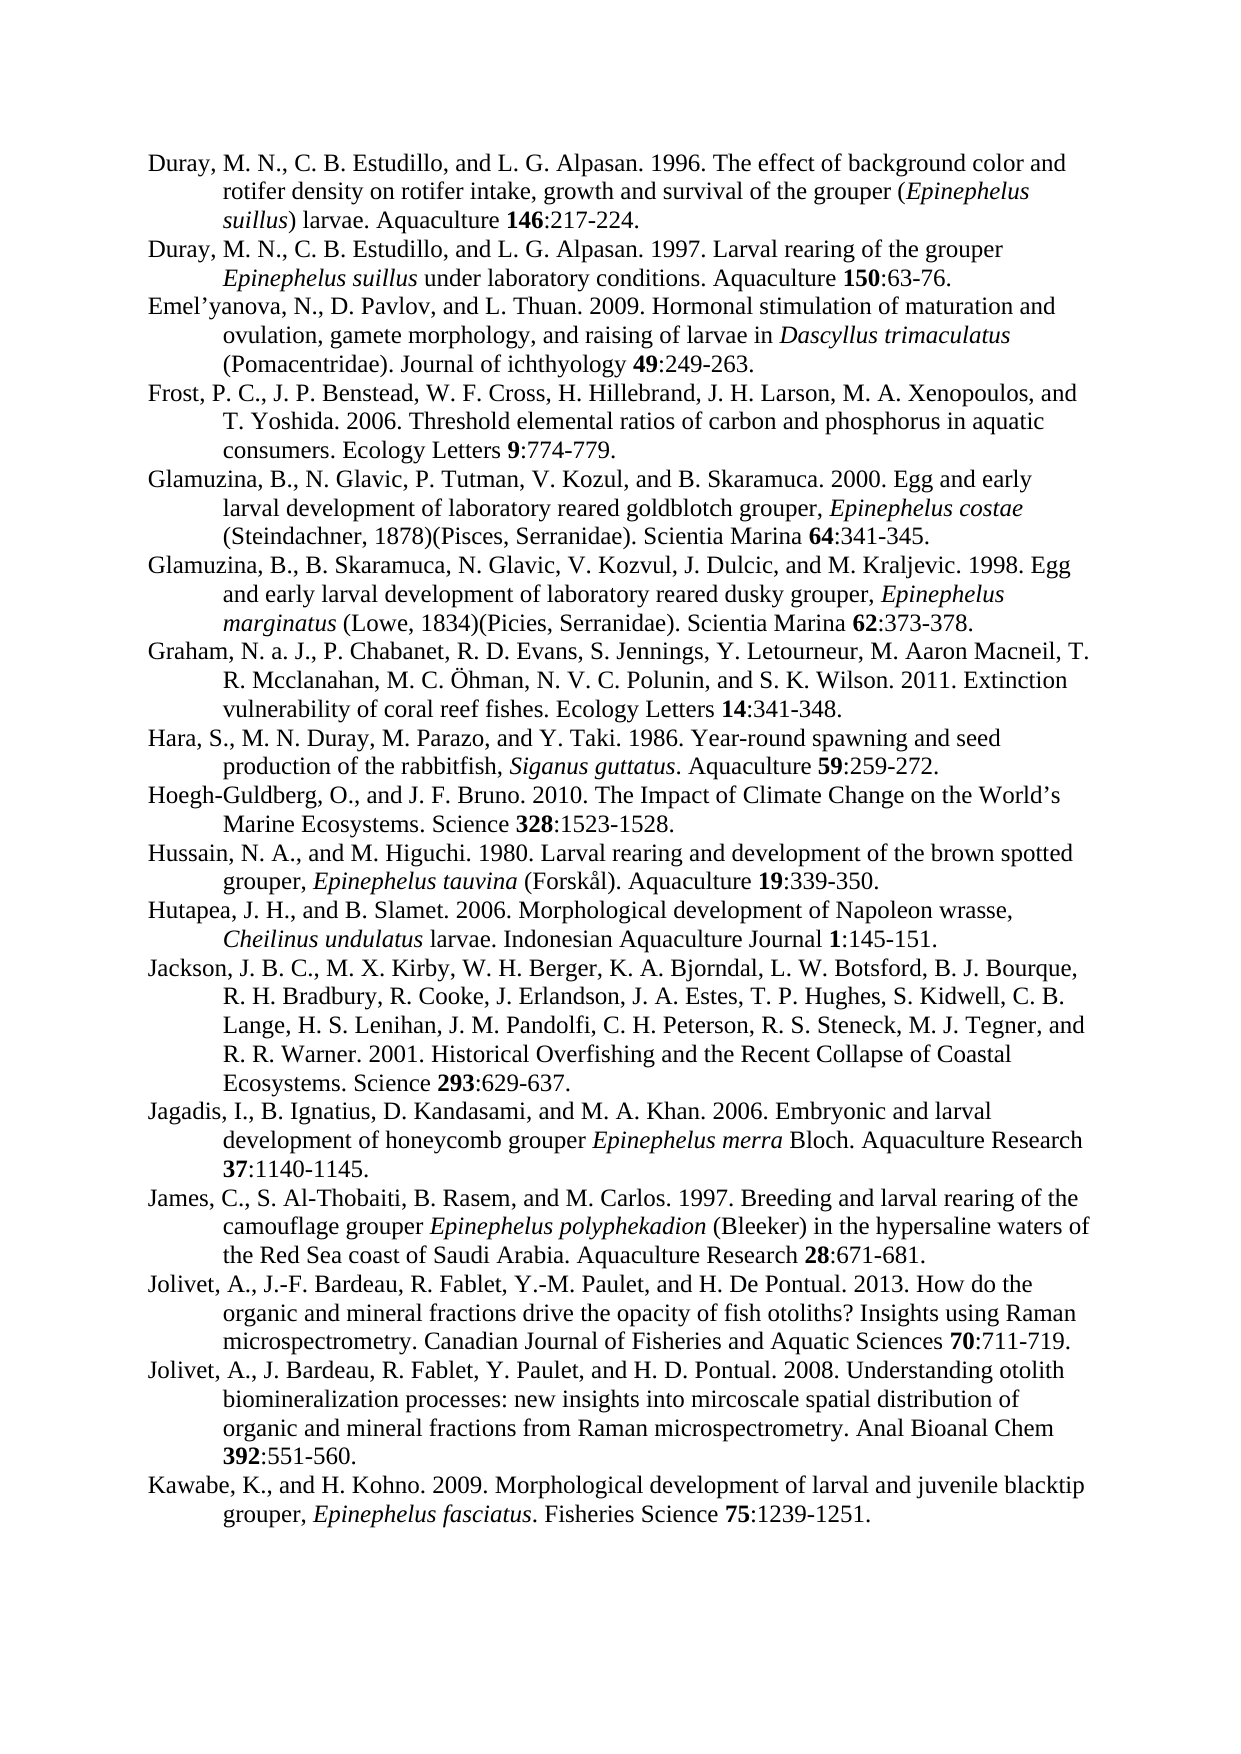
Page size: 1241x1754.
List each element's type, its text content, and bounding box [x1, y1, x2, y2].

text James, C., S. Al‐Thobaiti, B. Rasem, and M. Carlos. 1997. Breeding and larval rearing of the camouflage grouper Epinephelus polyphekadion (Bleeker) in the hypersaline waters of the Red Sea coast of Saudi Arabia. Aquaculture Research 28:671-681. [148, 1183, 1093, 1269]
text Hara, S., M. N. Duray, M. Parazo, and Y. Taki. 1986. Year-round spawning and seed production of the rabbitfish, Siganus guttatus. Aquaculture 59:259-272. [148, 723, 1093, 780]
text Jagadis, I., B. Ignatius, D. Kandasami, and M. A. Khan. 2006. Embryonic and larval development of honeycomb grouper Epinephelus merra Bloch. Aquaculture Research 37:1140-1145. [148, 1096, 1093, 1183]
text Jolivet, A., J. Bardeau, R. Fablet, Y. Paulet, and H. D. Pontual. 2008. Understanding otolith biomineralization processes: new insights into mircoscale spatial distribution of organic and mineral fractions from Raman microspectrometry. Anal Bioanal Chem 392:551-560. [148, 1355, 1093, 1470]
text Graham, N. a. J., P. Chabanet, R. D. Evans, S. Jennings, Y. Letourneur, M. Aaron Macneil, T. R. Mcclanahan, M. C. Öhman, N. V. C. Polunin, and S. K. Wilson. 2011. Extinction vulnerability of coral reef fishes. Ecology Letters 14:341-348. [148, 636, 1093, 723]
text Hussain, N. A., and M. Higuchi. 1980. Larval rearing and development of the brown spotted grouper, Epinephelus tauvina (Forskål). Aquaculture 19:339-350. [148, 838, 1093, 895]
text Duray, M. N., C. B. Estudillo, and L. G. Alpasan. 1996. The effect of background color and rotifer density on rotifer intake, growth and survival of the grouper (Epinephelus suillus) larvae. Aquaculture 146:217-224. [148, 148, 1093, 234]
text Glamuzina, B., B. Skaramuca, N. Glavic, V. Kozvul, J. Dulcic, and M. Kraljevic. 1998. Egg and early larval development of laboratory reared dusky grouper, Epinephelus marginatus (Lowe, 1834)(Picies, Serranidae). Scientia Marina 62:373-378. [148, 550, 1093, 636]
text Jolivet, A., J.-F. Bardeau, R. Fablet, Y.-M. Paulet, and H. De Pontual. 2013. How do the organic and mineral fractions drive the opacity of fish otoliths? Insights using Raman microspectrometry. Canadian Journal of Fisheries and Aquatic Sciences 70:711-719. [148, 1269, 1093, 1355]
text Emel’yanova, N., D. Pavlov, and L. Thuan. 2009. Hormonal stimulation of maturation and ovulation, gamete morphology, and raising of larvae in Dascyllus trimaculatus (Pomacentridae). Journal of ichthyology 49:249-263. [148, 291, 1093, 378]
text Kawabe, K., and H. Kohno. 2009. Morphological development of larval and juvenile blacktip grouper, Epinephelus fasciatus. Fisheries Science 75:1239-1251. [148, 1470, 1093, 1528]
text Jackson, J. B. C., M. X. Kirby, W. H. Berger, K. A. Bjorndal, L. W. Botsford, B. J. Bourque, R. H. Bradbury, R. Cooke, J. Erlandson, J. A. Estes, T. P. Hughes, S. Kidwell, C. B. Lange, H. S. Lenihan, J. M. Pandolfi, C. H. Peterson, R. S. Steneck, M. J. Tegner, and R. R. Warner. 2001. Historical Overfishing and the Recent Collapse of Coastal Ecosystems. Science 293:629-637. [148, 953, 1093, 1096]
text Hutapea, J. H., and B. Slamet. 2006. Morphological development of Napoleon wrasse, Cheilinus undulatus larvae. Indonesian Aquaculture Journal 1:145-151. [148, 895, 1093, 953]
text Duray, M. N., C. B. Estudillo, and L. G. Alpasan. 1997. Larval rearing of the grouper Epinephelus suillus under laboratory conditions. Aquaculture 150:63-76. [148, 234, 1093, 291]
text Glamuzina, B., N. Glavic, P. Tutman, V. Kozul, and B. Skaramuca. 2000. Egg and early larval development of laboratory reared goldblotch grouper, Epinephelus costae (Steindachner, 1878)(Pisces, Serranidae). Scientia Marina 64:341-345. [148, 464, 1093, 550]
text Frost, P. C., J. P. Benstead, W. F. Cross, H. Hillebrand, J. H. Larson, M. A. Xenopoulos, and T. Yoshida. 2006. Threshold elemental ratios of carbon and phosphorus in aquatic consumers. Ecology Letters 9:774-779. [148, 378, 1093, 464]
text Hoegh-Guldberg, O., and J. F. Bruno. 2010. The Impact of Climate Change on the World’s Marine Ecosystems. Science 328:1523-1528. [148, 780, 1093, 838]
